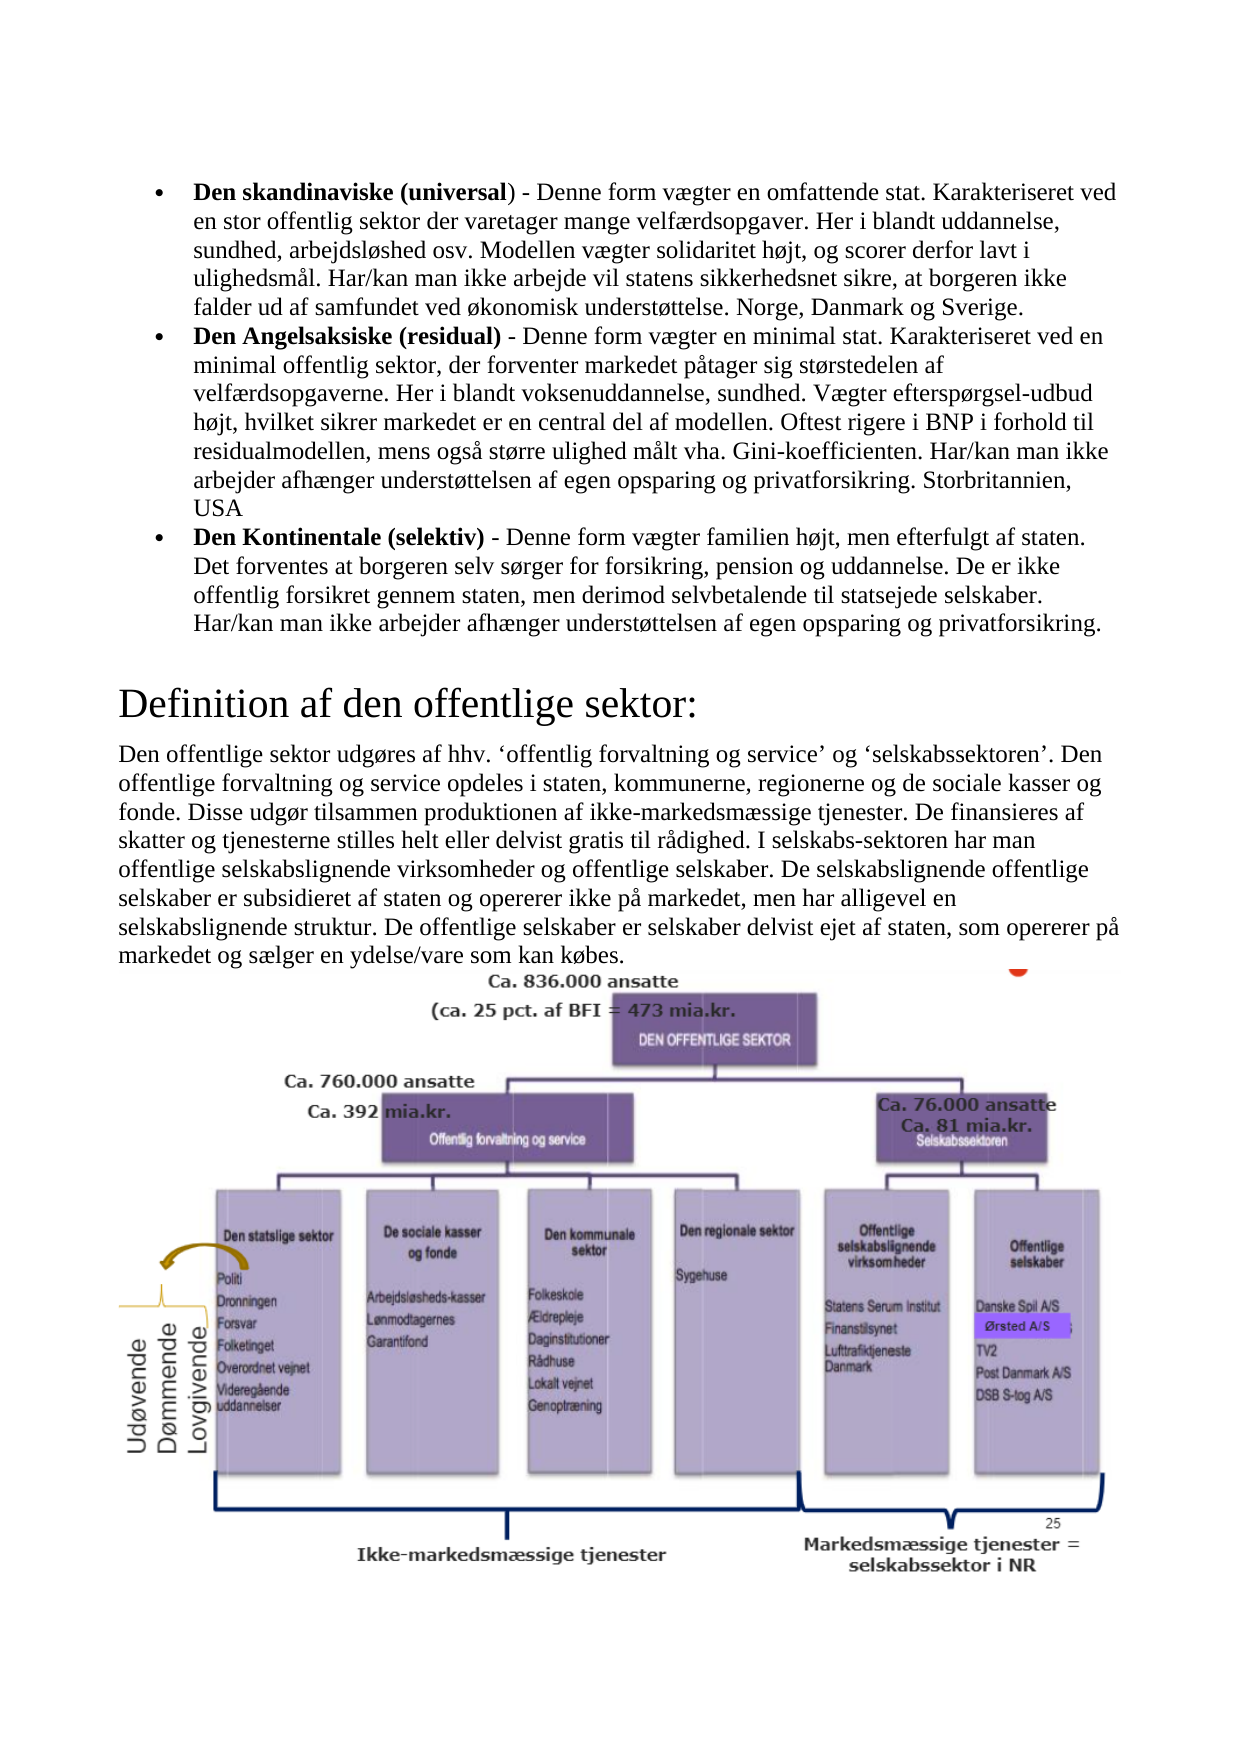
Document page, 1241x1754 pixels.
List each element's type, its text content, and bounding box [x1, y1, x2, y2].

list Den Kontinentale (selektiv) - Denne form vægter familien højt, men efterfulgt af staten. Det forventes at borgeren selv sørger for forsikring, pension og uddannelse. De er ikke offentlig forsikret gennem staten, men derimod selvbetalende til statsejede selskaber. Har/kan man ikke arbejder afhænger understøttelsen af egen opsparing og privatforsikring. [156, 522, 1122, 637]
picture [118, 969, 1122, 1575]
text Den offentlige sektor udgøres af hhv. ‘offentlig forvaltning og service’ og ‘selskabssektoren’. Den offentlige forvaltning og service opdeles i staten, kommunerne, regionerne og de sociale kasser og fonde. Disse udgør tilsammen produktionen af ikke-markedsmæssige tjenester. De finansieres af skatter og tjenesterne stilles helt eller delvist gratis til rådighed. I selskabs-sektoren har man offentlige selskabslignende virksomheder og offentlige selskaber. De selskabslignende offentlige selskaber er subsidieret af staten og opererer ikke på markedet, men har alligevel en selskabslignende struktur. De offentlige selskaber er selskaber delvist ejet af staten, som opererer på markedet og sælger en ydelse/vare som kan købes. [118, 739, 1122, 969]
list Den Angelsaksiske (residual) - Denne form vægter en minimal stat. Karakteriseret ved en minimal offentlig sektor, der forventer markedet påtager sig størstedelen af velfærdsopgaverne. Her i blandt voksenuddannelse, sundhed. Vægter efterspørgsel-udbud højt, hvilket sikrer markedet er en central del af modellen. Oftest rigere i BNP i forhold til residualmodellen, mens også større ulighed målt vha. Gini-koefficienten. Har/kan man ikke arbejder afhænger understøttelsen af egen opsparing og privatforsikring. Storbritannien, USA [156, 321, 1122, 522]
text Definition af den offentlige sektor: [118, 679, 1122, 727]
list Den skandinaviske (universal) - Denne form vægter en omfattende stat. Karakteriseret ved en stor offentlig sektor der varetager mange velfærdsopgaver. Her i blandt uddannelse, sundhed, arbejdsløshed osv. Modellen vægter solidaritet højt, og scorer derfor lavt i ulighedsmål. Har/kan man ikke arbejde vil statens sikkerhedsnet sikre, at borgeren ikke falder ud af samfundet ved økonomisk understøttelse. Norge, Danmark og Sverige. [156, 177, 1122, 321]
